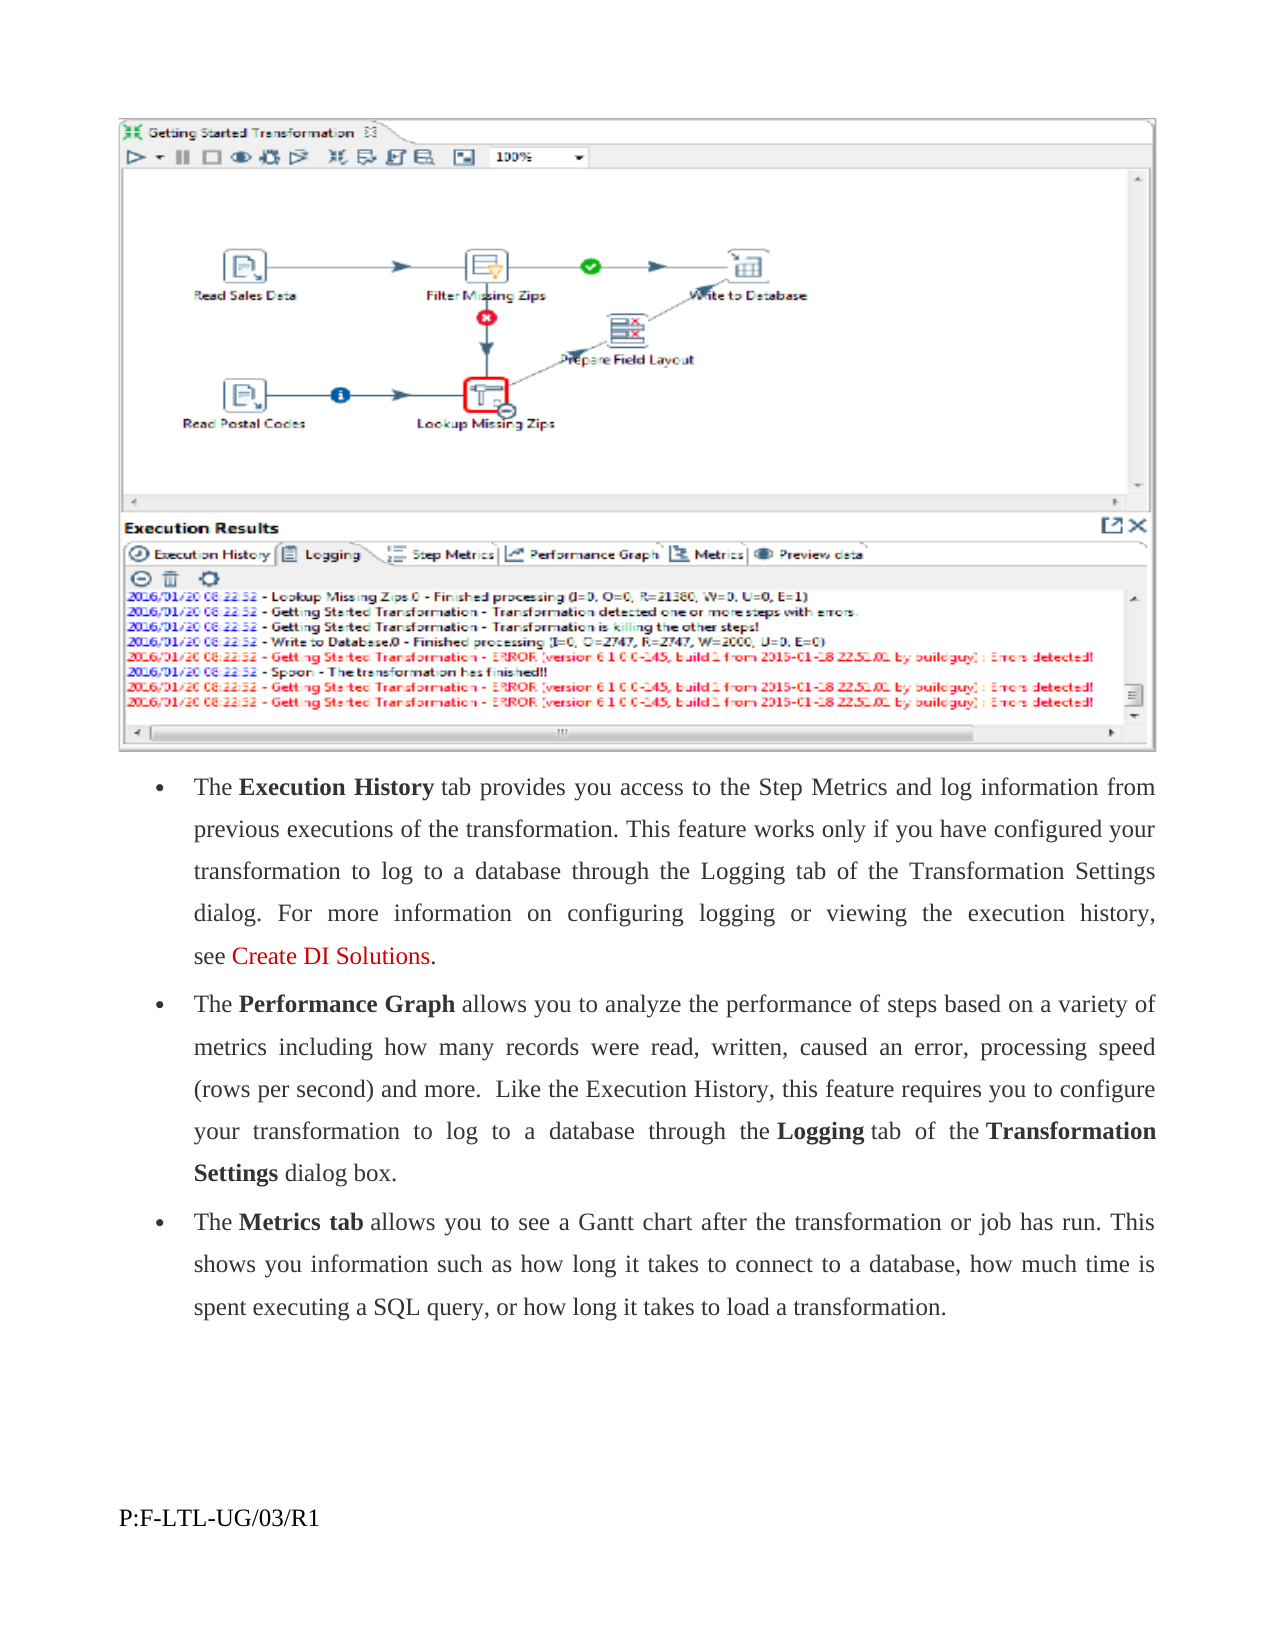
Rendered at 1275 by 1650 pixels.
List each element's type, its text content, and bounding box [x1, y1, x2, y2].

list The Execution History tab provides you access to the Step Metrics and log information from previous executions of the transformation. This feature works only if you have configured your transformation to log to a database through the Logging tab of the Transformation Settings dialog. For more information on configuring logging or viewing the execution history, see Create DI Solutions. [156, 758, 1156, 969]
list The Performance Graph allows you to analyze the performance of steps based on a variety of metrics including how many records were read, written, caused an error, processing speed (rows per second) and more. Like the Execution History, this feature requires you to configure your transformation to log to a database through the Logging tab of the Transformation Settings dialog box. [156, 976, 1156, 1187]
list The Metrics tab allows you to see a Gantt chart after the transformation or job has run. This shows you information such as how long it takes to connect to a database, how much time is spent executing a SQL query, or how long it takes to load a transformation. [156, 1193, 1156, 1320]
picture [118, 118, 1157, 752]
